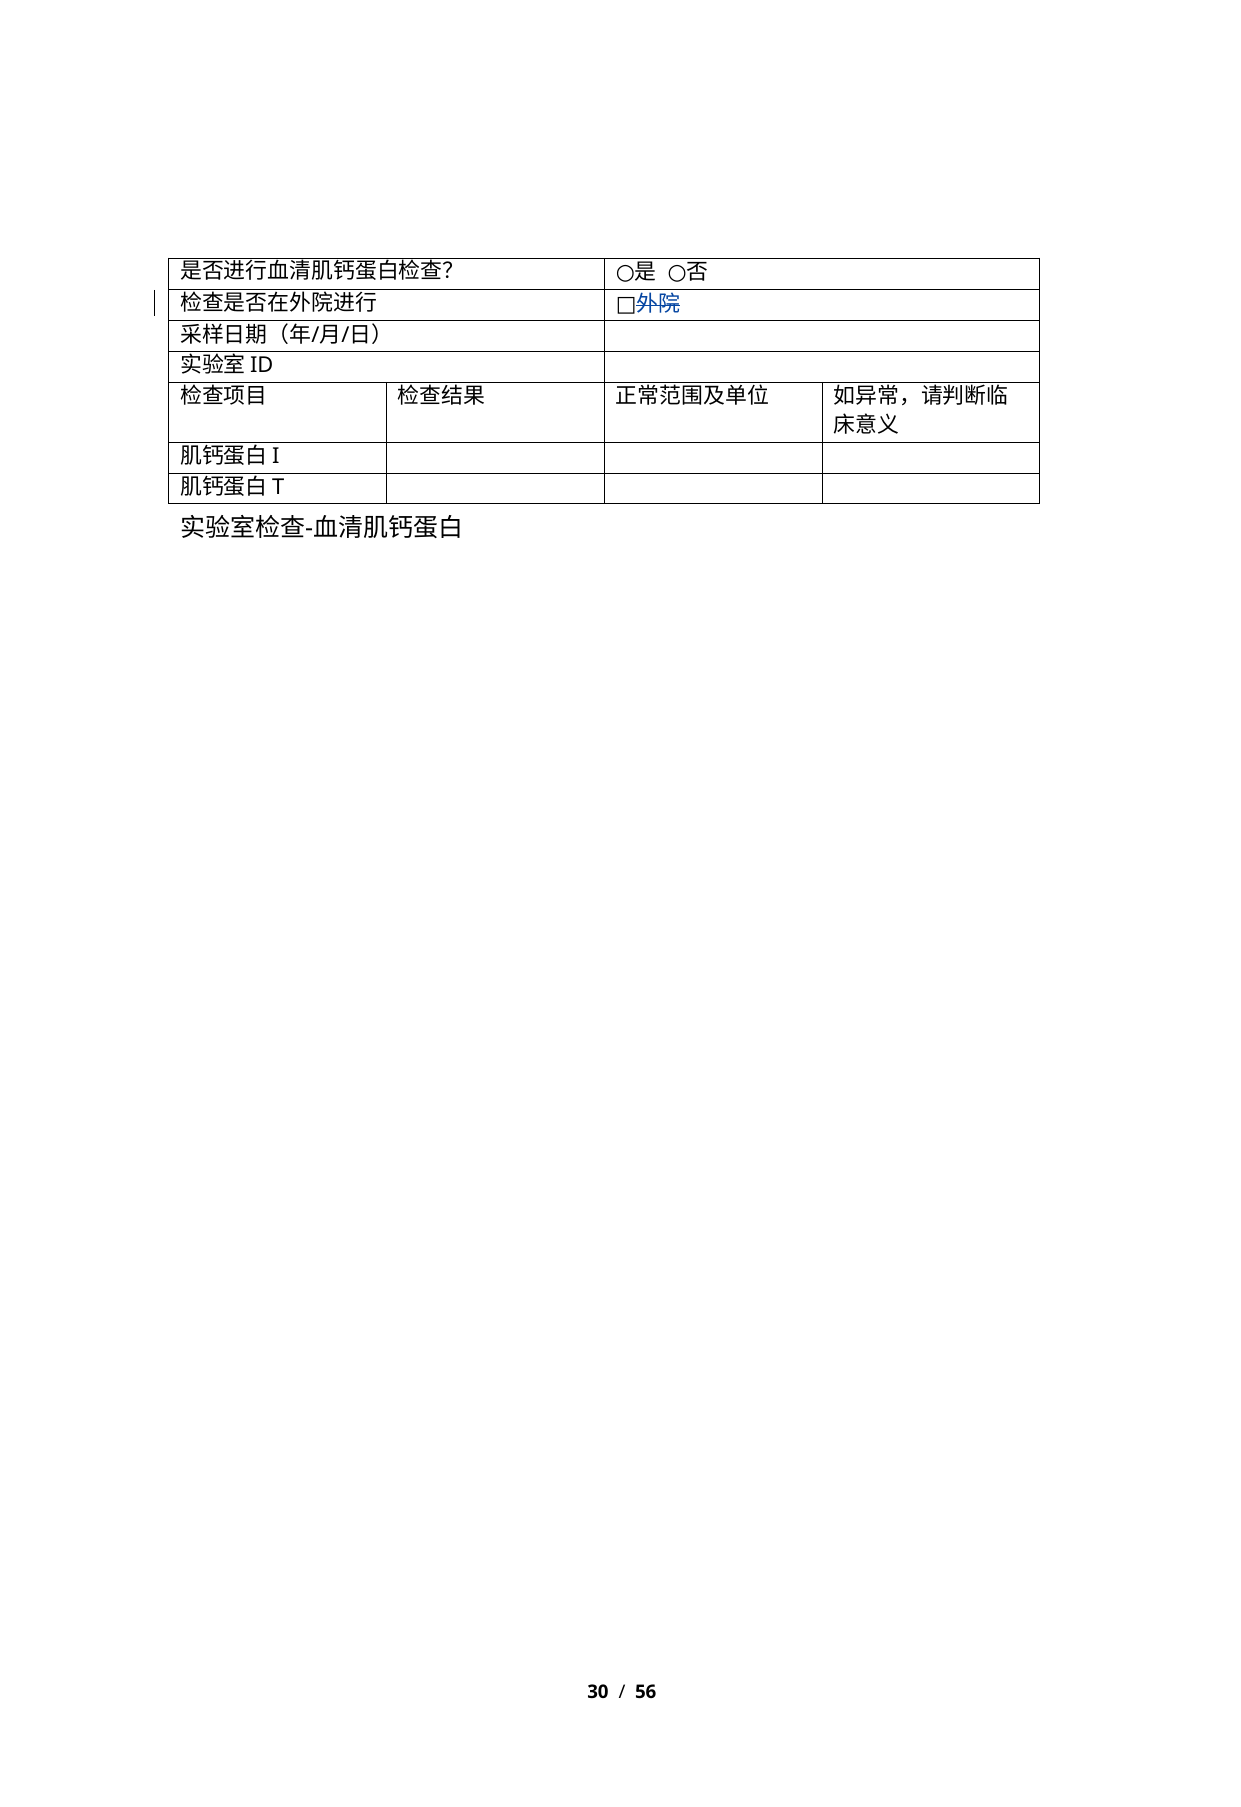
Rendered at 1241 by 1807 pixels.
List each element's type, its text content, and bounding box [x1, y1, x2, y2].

table_cell 如异常，请判断临 床意义 [823, 383, 1039, 442]
table_cell [823, 474, 1039, 503]
table_cell □ [605, 290, 1039, 320]
table_cell 实验室ID [169, 352, 604, 382]
table_cell [387, 474, 604, 503]
table_cell [605, 352, 1039, 382]
table_cell 检查结果 [387, 383, 604, 442]
table_cell [605, 474, 822, 503]
table_cell [605, 321, 1039, 351]
table_cell [823, 443, 1039, 473]
table_cell [605, 443, 822, 473]
table_cell 采样日期（年/月/日） [169, 321, 604, 351]
table_header 是否进行血清肌钙蛋白检查？ [169, 259, 604, 289]
subtitle 实验室检查-血清肌钙蛋白 [180, 507, 1065, 543]
table_cell 肌钙蛋白T [169, 474, 386, 503]
table_cell [387, 443, 604, 473]
table_header ○是 ○否 [605, 259, 1039, 289]
table_cell 检查项目 [169, 383, 386, 442]
table_cell 肌钙蛋白I [169, 443, 386, 473]
table_cell 检查是否在外院进行 [169, 290, 604, 320]
table_cell 正常范围及单位 [605, 383, 822, 442]
